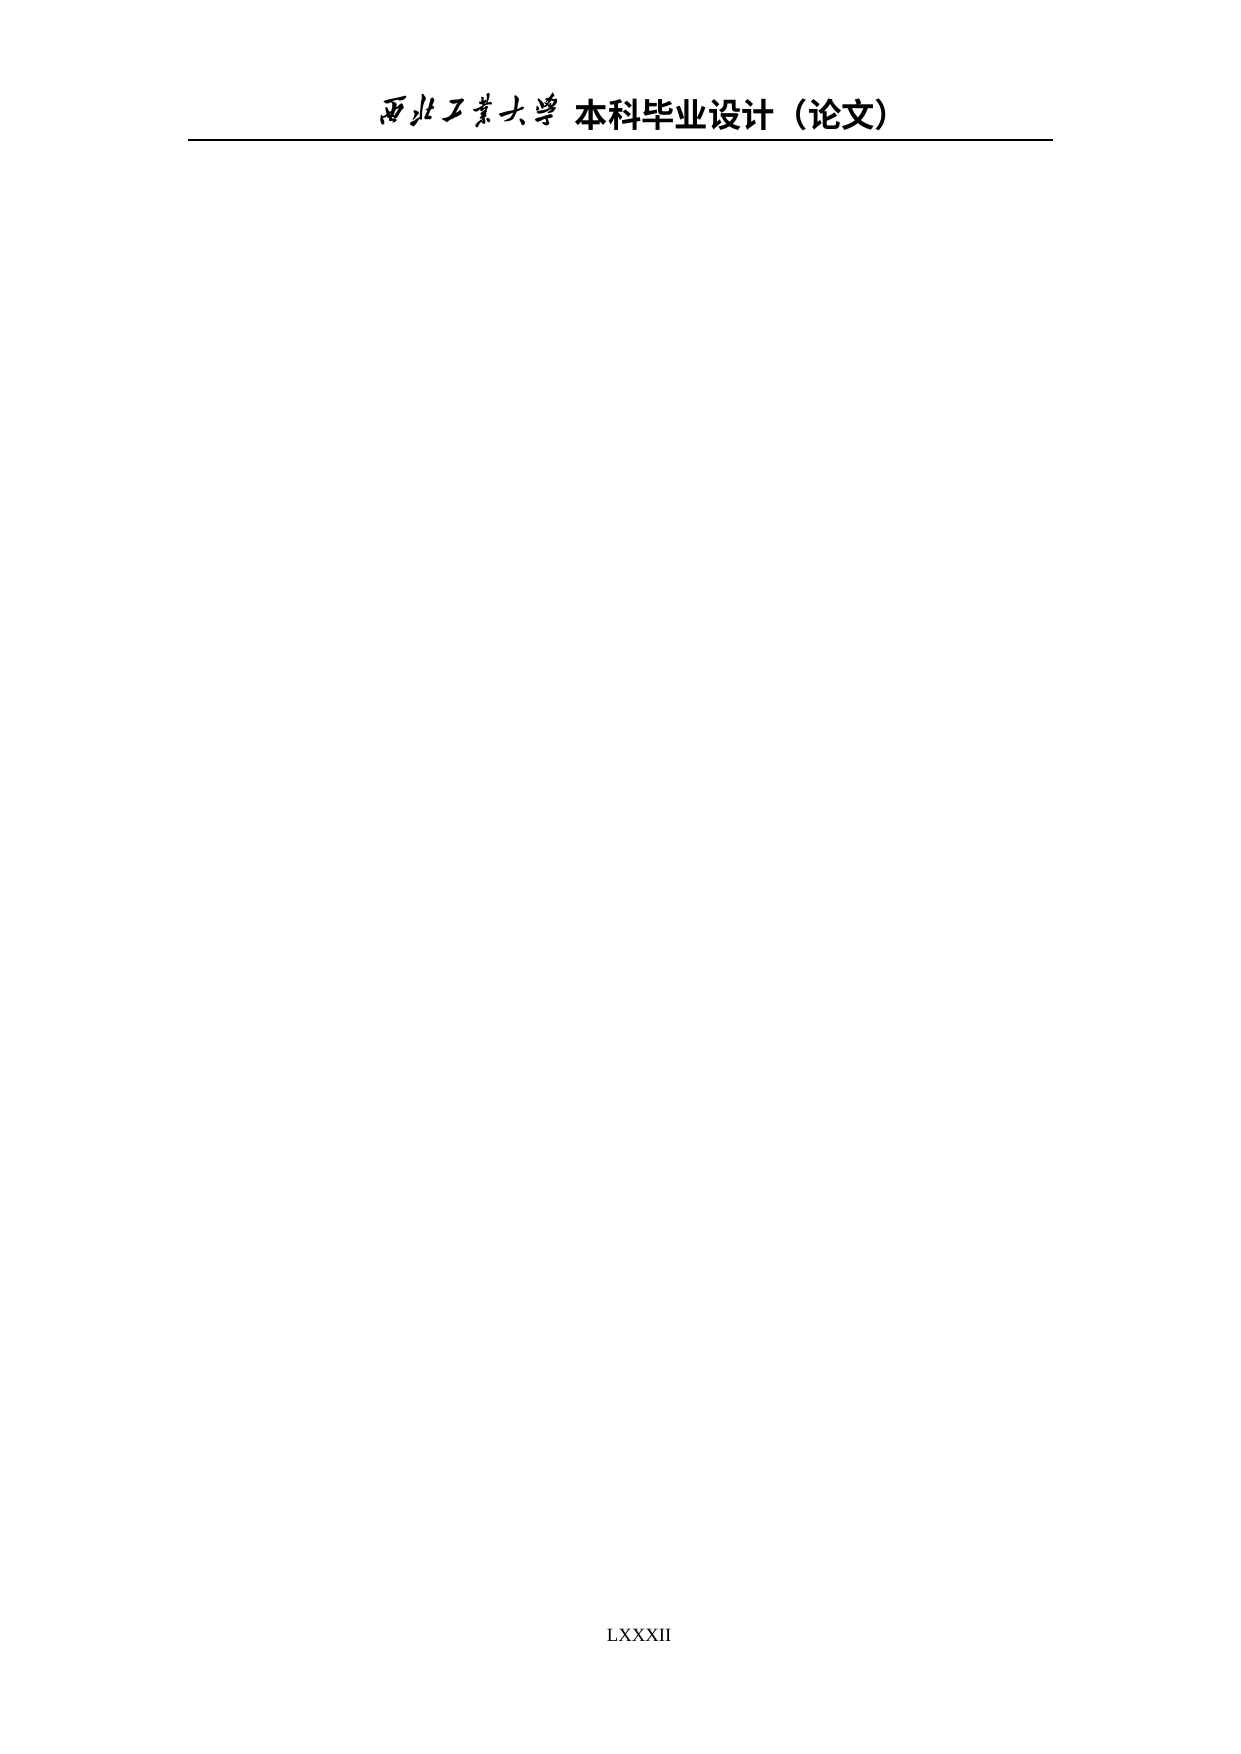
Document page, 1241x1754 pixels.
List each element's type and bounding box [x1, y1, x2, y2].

picture [375, 92, 558, 128]
